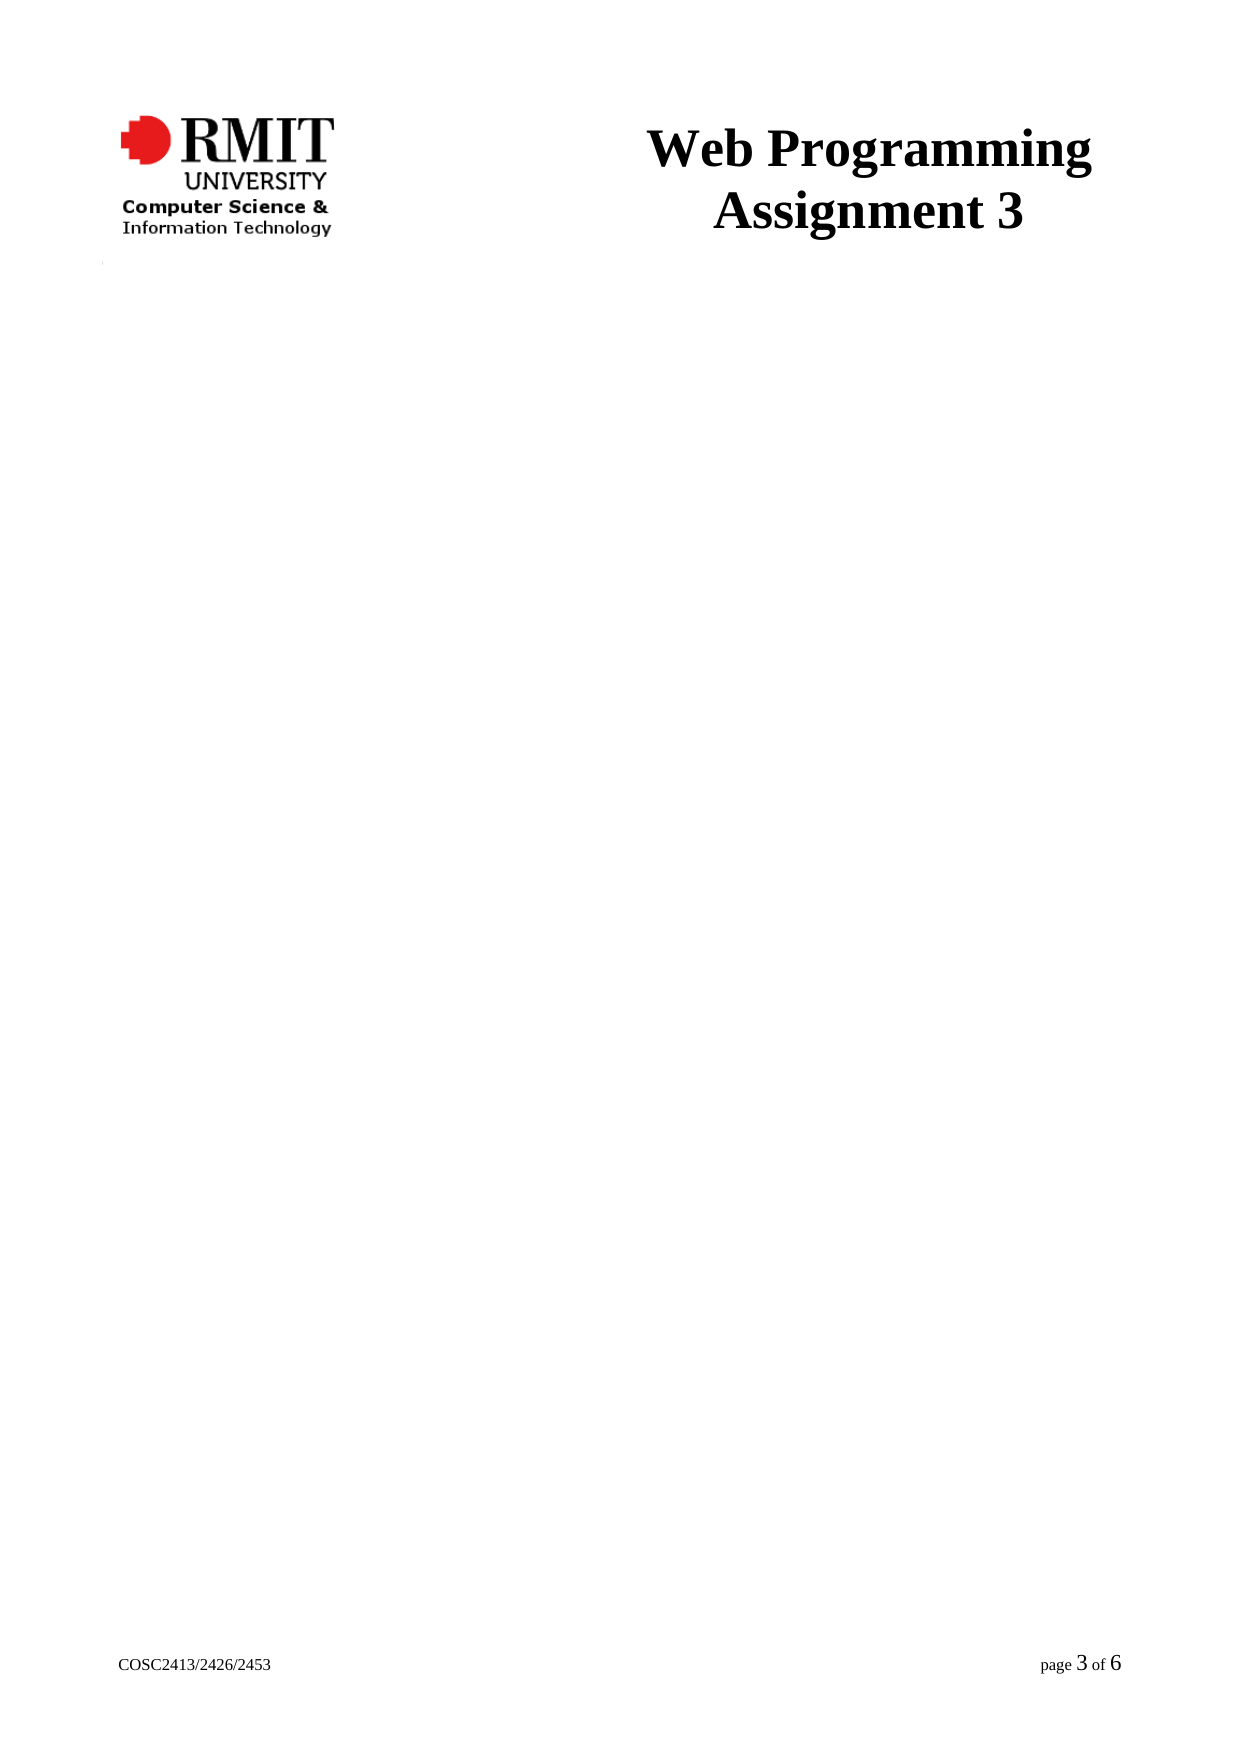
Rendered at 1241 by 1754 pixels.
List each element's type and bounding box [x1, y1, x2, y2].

picture [120, 115, 335, 239]
